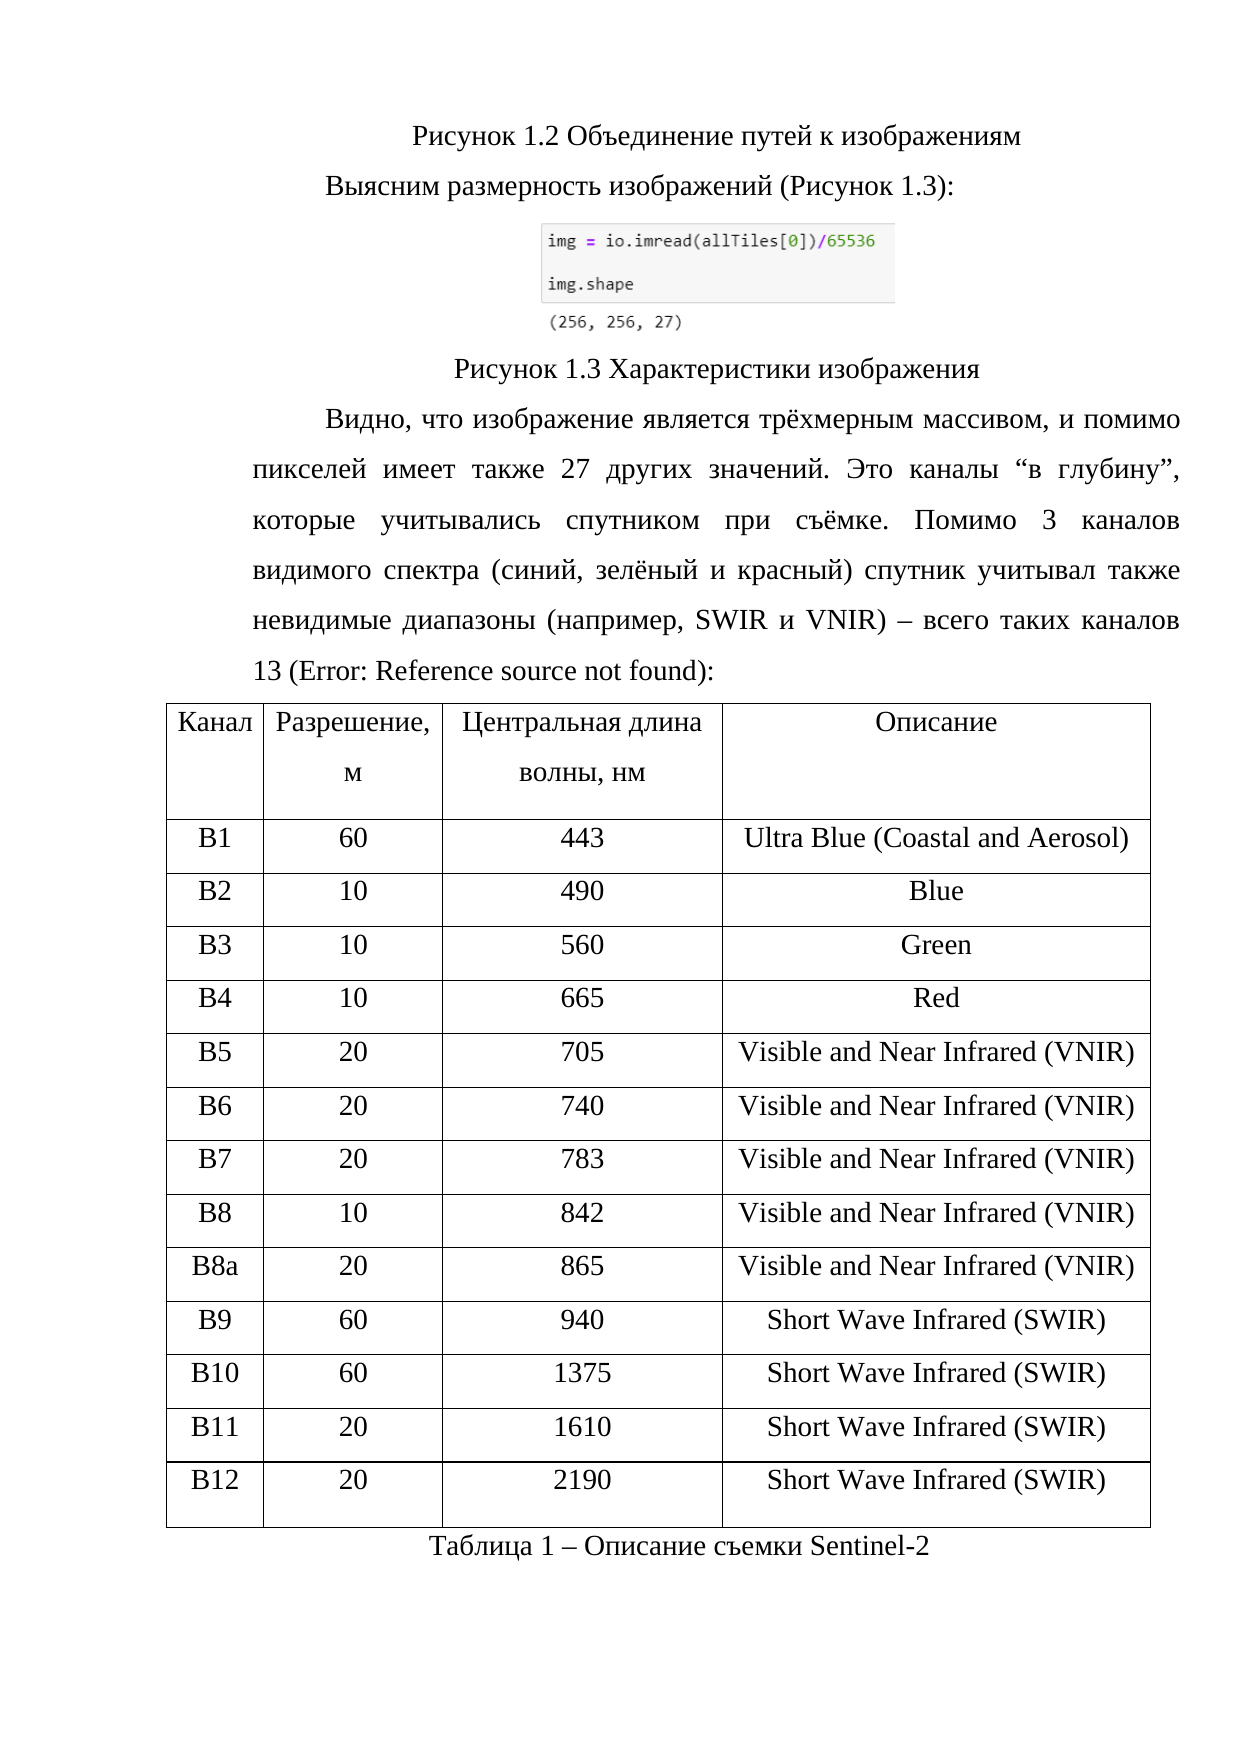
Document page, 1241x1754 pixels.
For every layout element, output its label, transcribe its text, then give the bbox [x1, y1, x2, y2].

table_cell 10 [264, 981, 442, 1033]
table_cell 10 [264, 927, 442, 979]
table_cell B9 [167, 1302, 263, 1354]
table_cell B10 [167, 1355, 263, 1408]
table_cell 60 [264, 820, 442, 872]
table_cell B4 [167, 981, 263, 1033]
table_cell 20 [264, 1463, 442, 1527]
table_cell 20 [264, 1248, 442, 1301]
table_cell Visible and Near Infrared (VNIR) [723, 1034, 1150, 1087]
table_cell B5 [167, 1034, 263, 1087]
table_cell 560 [443, 927, 722, 979]
table_cell B11 [167, 1409, 263, 1461]
table_cell 10 [264, 874, 442, 926]
table_cell B8a [167, 1248, 263, 1301]
list Рисунок 1.3 Характеристики изображения [252, 351, 1181, 384]
table_cell B12 [167, 1463, 263, 1527]
table_header Центральная длина волны, нм [443, 704, 722, 819]
table_cell Visible and Near Infrared (VNIR) [723, 1088, 1150, 1140]
table_cell Short Wave Infrared (SWIR) [723, 1409, 1150, 1461]
table_cell 443 [443, 820, 722, 872]
table_cell Visible and Near Infrared (VNIR) [723, 1248, 1150, 1301]
table_cell 1610 [443, 1409, 722, 1461]
table_cell 20 [264, 1088, 442, 1140]
table_cell B7 [167, 1141, 263, 1194]
table_cell 490 [443, 874, 722, 926]
table_cell Visible and Near Infrared (VNIR) [723, 1141, 1150, 1194]
table_cell Short Wave Infrared (SWIR) [723, 1463, 1150, 1527]
table_cell 20 [264, 1141, 442, 1194]
table_cell B2 [167, 874, 263, 926]
table_cell Red [723, 981, 1150, 1033]
table_cell 940 [443, 1302, 722, 1354]
table_cell 665 [443, 981, 722, 1033]
table_cell 842 [443, 1195, 722, 1247]
table_cell 60 [264, 1355, 442, 1408]
table_cell Ultra Blue (Coastal and Aerosol) [723, 820, 1150, 872]
table_cell 1375 [443, 1355, 722, 1408]
table_cell 705 [443, 1034, 722, 1087]
table_cell B1 [167, 820, 263, 872]
list Выясним размерность изображений (Рисунок 1.3): [252, 168, 1181, 202]
table_cell 2190 [443, 1463, 722, 1527]
table_cell 783 [443, 1141, 722, 1194]
table_header Разрешение, м [264, 704, 442, 819]
text Таблица 1 – Описание съемки Sentinel-2 [177, 1528, 1181, 1561]
table_cell Green [723, 927, 1150, 979]
table_cell Blue [723, 874, 1150, 926]
list Рисунок 1.2 Объединение путей к изображениям [252, 118, 1181, 152]
table_cell B8 [167, 1195, 263, 1247]
picture [538, 218, 895, 337]
table_cell 20 [264, 1034, 442, 1087]
table_cell Visible and Near Infrared (VNIR) [723, 1195, 1150, 1247]
table_cell 740 [443, 1088, 722, 1140]
table_cell 60 [264, 1302, 442, 1354]
table_cell 865 [443, 1248, 722, 1301]
table_cell B3 [167, 927, 263, 979]
table_cell B6 [167, 1088, 263, 1140]
table_header Описание [723, 704, 1150, 819]
table_cell Short Wave Infrared (SWIR) [723, 1355, 1150, 1408]
table_cell 10 [264, 1195, 442, 1247]
table_header Канал [167, 704, 263, 819]
table_cell Short Wave Infrared (SWIR) [723, 1302, 1150, 1354]
table_cell 20 [264, 1409, 442, 1461]
